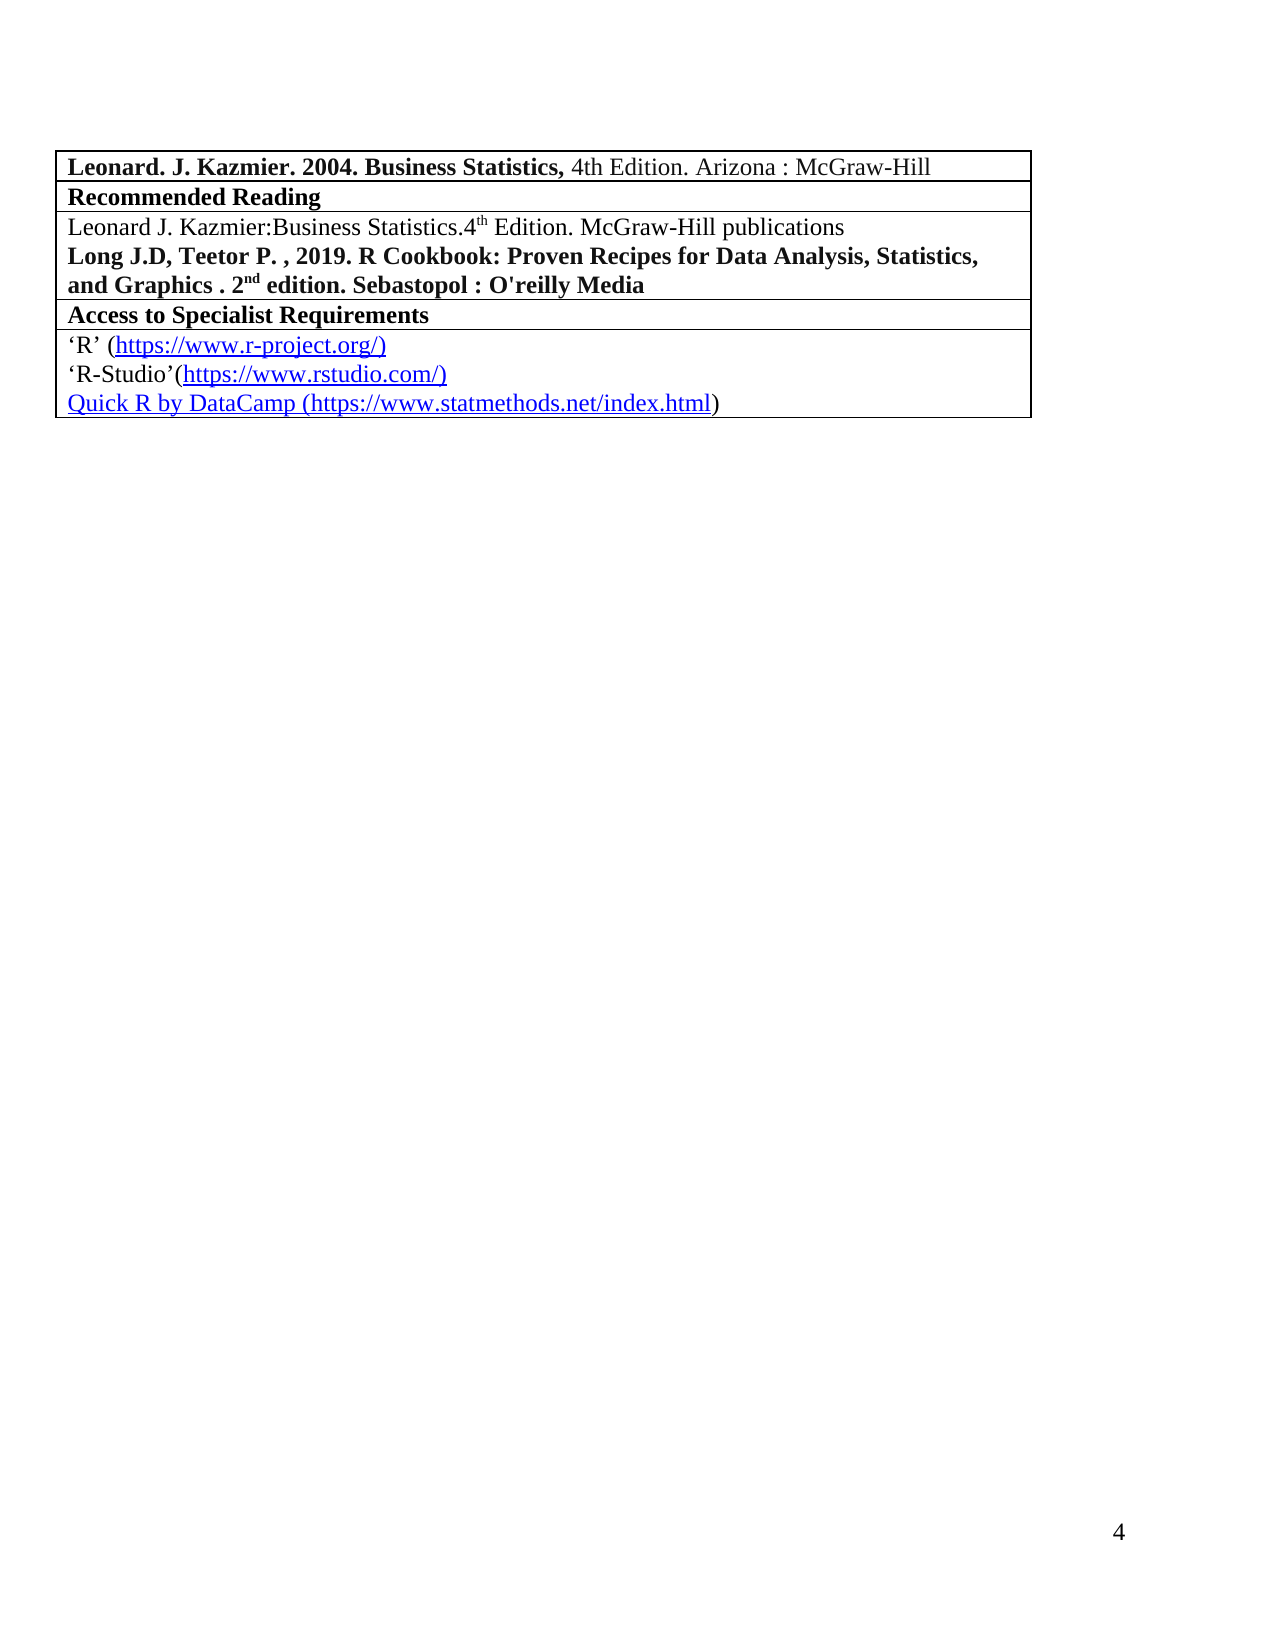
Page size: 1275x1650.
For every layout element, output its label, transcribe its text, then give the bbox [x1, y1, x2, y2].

table_cell Recommended Reading [57, 182, 1030, 211]
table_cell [57, 152, 1030, 180]
table_cell ‘R’ (https://www.r-project.org/) ‘R-Studio’(https://www.rstudio.com/) Quick R by DataCamp (https://www.statmethods.net/index.html) [57, 330, 1030, 417]
table_cell Access to Specialist Requirements [57, 300, 1030, 329]
table_cell Leonard J. Kazmier:Business Statistics.4th Edition. McGraw-Hill publications Long J.D, Teetor P. , 2019. R Cookbook: Proven Recipes for Data Analysis, Statistics, and Graphics . 2nd edition. Sebastopol : O'reilly Media [57, 212, 1030, 298]
